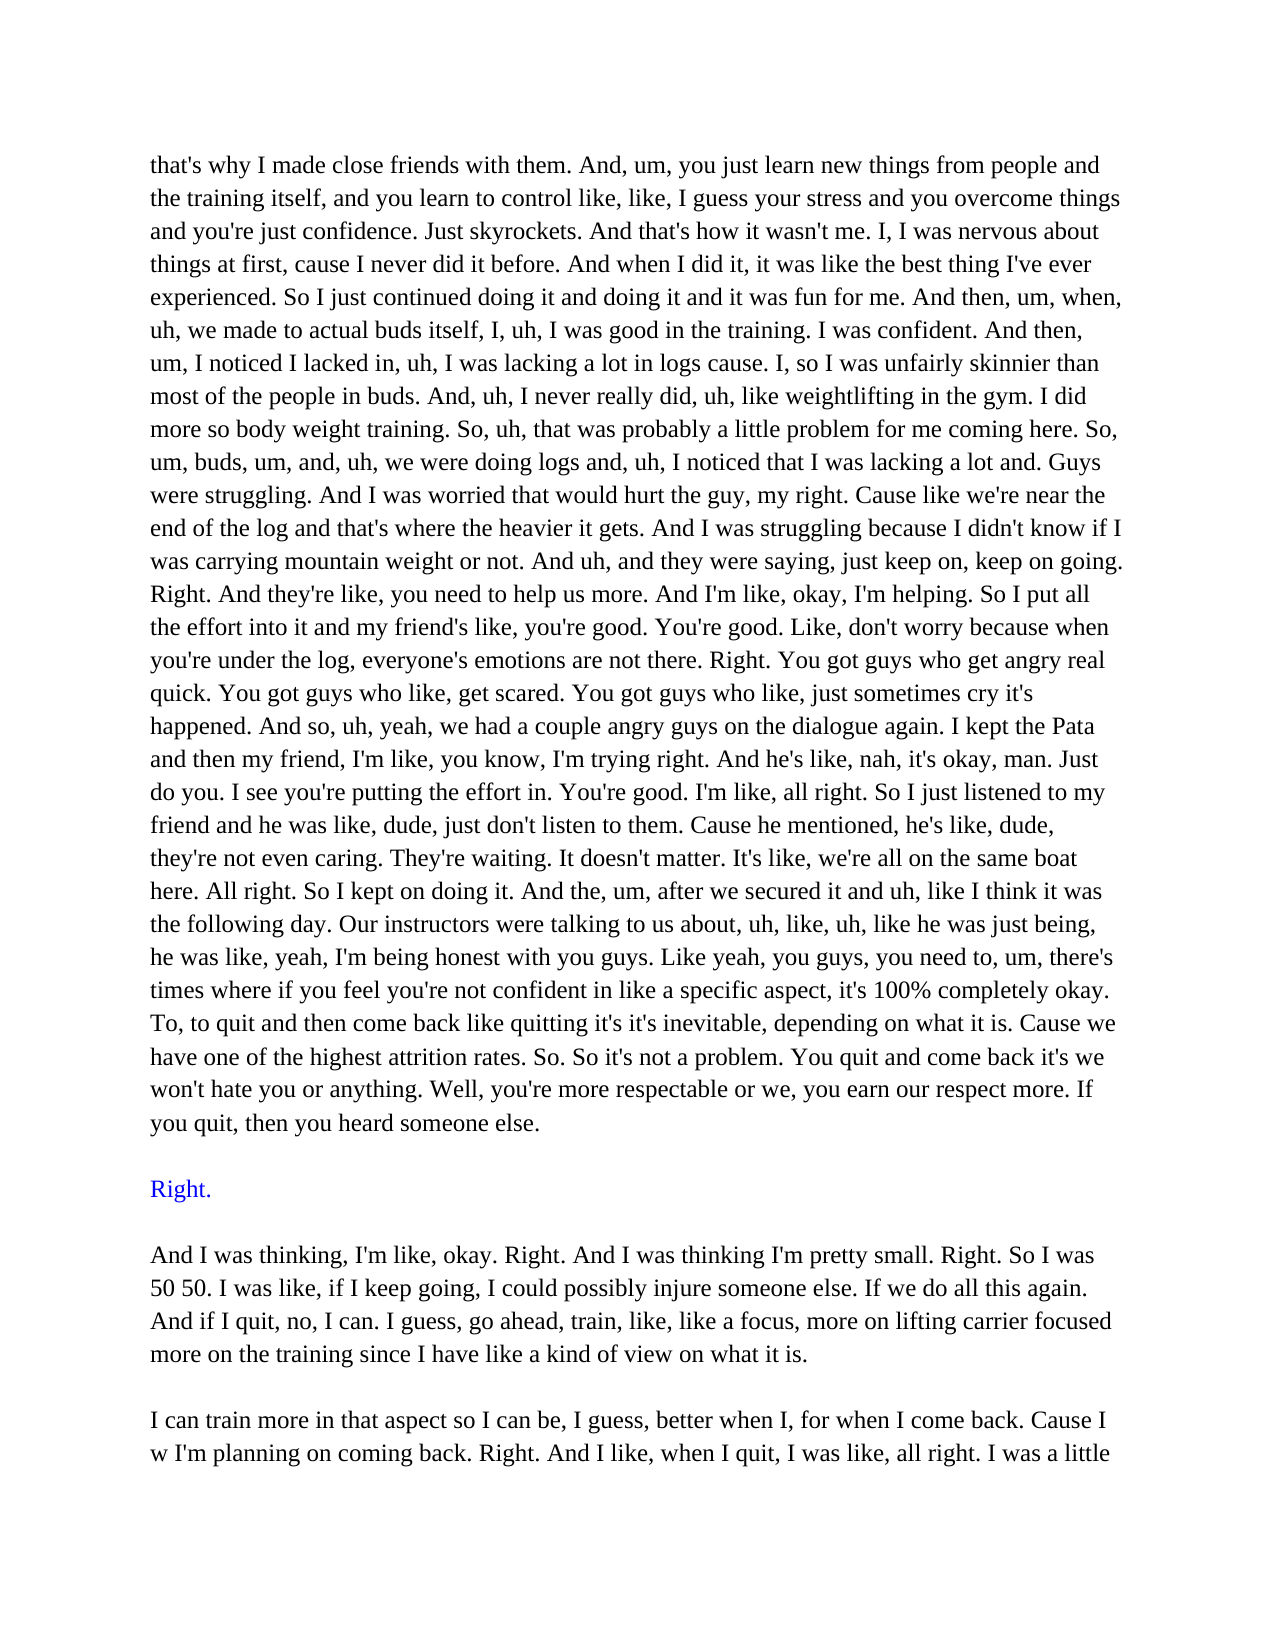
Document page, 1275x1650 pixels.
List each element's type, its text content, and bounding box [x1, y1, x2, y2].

text Right. [150, 1174, 1125, 1202]
text And I was thinking, I'm like, okay. Right. And I was thinking I'm pretty small. Right. So I was 50 50. I was like, if I keep going, I could possibly injure someone else. If we do all this again. And if I quit, no, I can. I guess, go ahead, train, like, like a focus, more on lifting carrier focused more on the training since I have like a kind of view on what it is. [150, 1240, 1125, 1367]
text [150, 1405, 1125, 1467]
